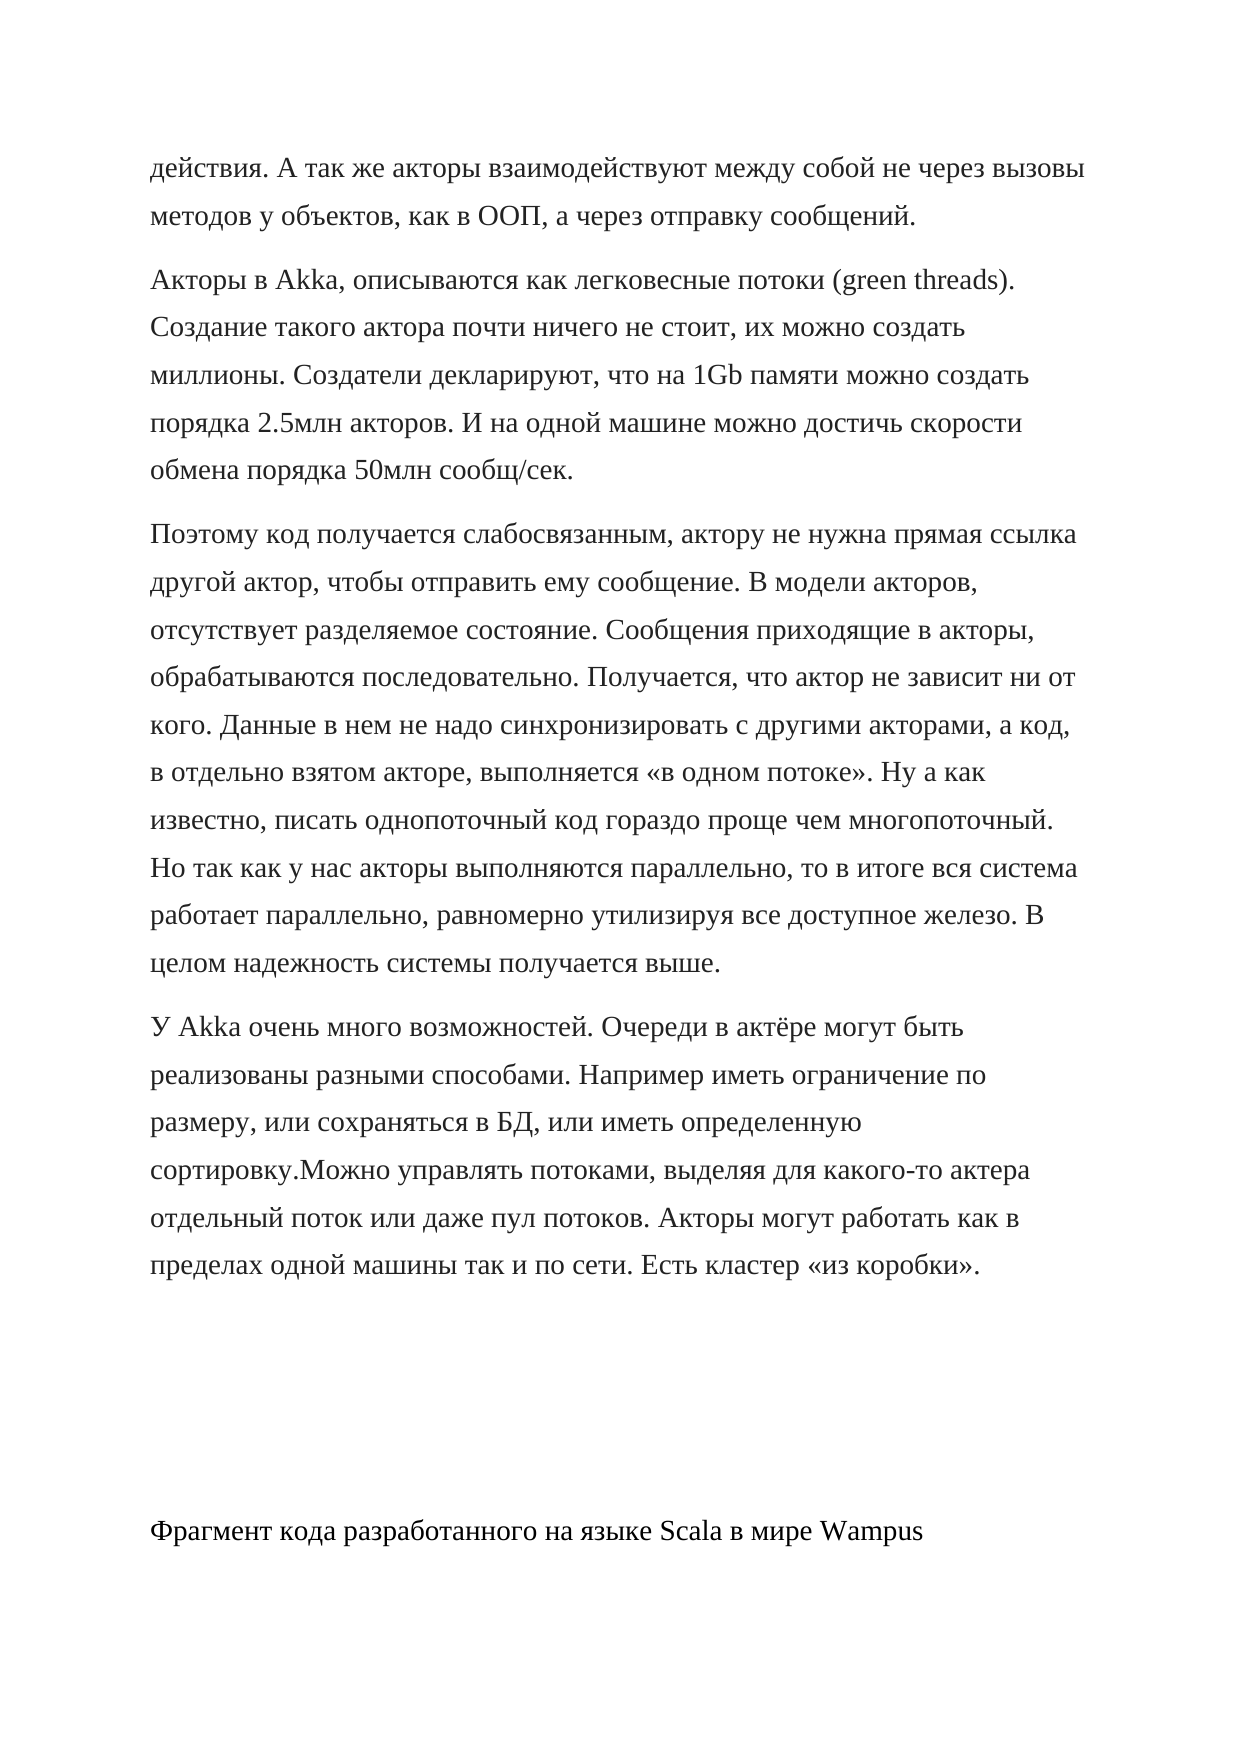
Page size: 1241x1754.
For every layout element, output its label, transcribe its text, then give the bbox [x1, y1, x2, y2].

text Акторы в Akka, описываются как легковесные потоки (green threads). Создание такого актора почти ничего не стоит, их можно создать миллионы. Создатели декларируют, что на 1Gb памяти можно создать порядка 2.5млн акторов. И на одной машине можно достичь скорости обмена порядка 50млн сообщ/сек. [150, 262, 1090, 486]
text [150, 150, 1090, 231]
text Фрагмент кода разработанного на языке Scala в мире Wampus [150, 1513, 1090, 1546]
text Поэтому код получается слабосвязанным, актору не нужна прямая ссылка другой актор, чтобы отправить ему сообщение. В модели акторов, отсутствует разделяемое состояние. Сообщения приходящие в акторы, обрабатываются последовательно. Получается, что актор не зависит ни от кого. Данные в нем не надо синхронизировать с другими акторами, а код, в отдельно взятом акторе, выполняется «в одном потоке». Ну а как известно, писать однопоточный код гораздо проще чем многопоточный. Но так как у нас акторы выполняются параллельно, то в итоге вся система работает параллельно, равномерно утилизируя все доступное железо. В целом надежность системы получается выше. [150, 517, 1090, 978]
text У Akka очень много возможностей. Очереди в актёре могут быть реализованы разными способами. Например иметь ограничение по размеру, или сохраняться в БД, или иметь определенную сортировку.Можно управлять потоками, выделяя для какого-то актера отдельный поток или даже пул потоков. Акторы могут работать как в пределах одной машины так и по сети. Есть кластер «из коробки». [150, 1009, 1090, 1281]
